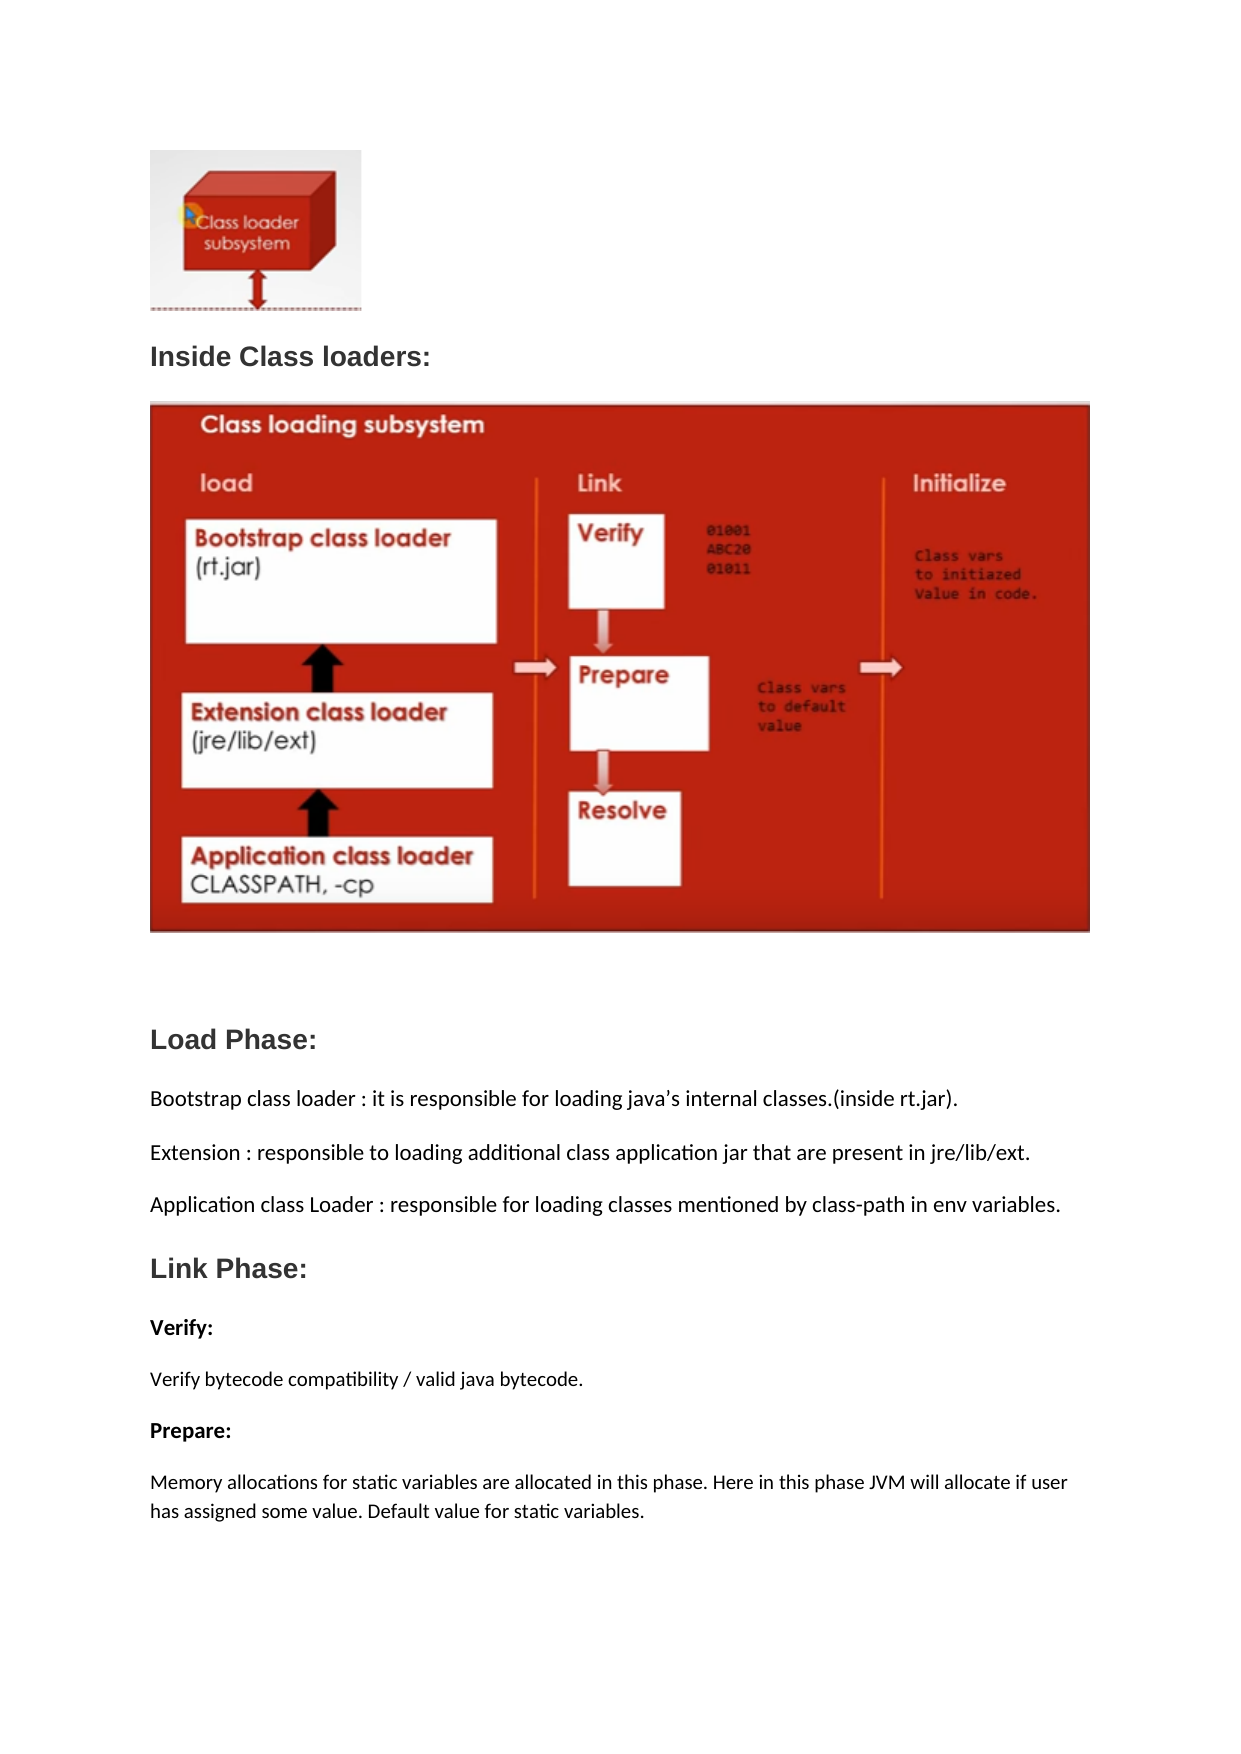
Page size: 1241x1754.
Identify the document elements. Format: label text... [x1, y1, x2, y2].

picture [150, 150, 362, 311]
text Application class Loader : responsible for loading classes mentioned by class-path in env variables. [150, 1191, 1090, 1219]
text Prepare: [150, 1417, 1090, 1444]
text Inside Class loaders: [150, 340, 1090, 372]
text Verify bytecode compatibility / valid java bytecode. [150, 1367, 1090, 1392]
text Memory allocations for static variables are allocated in this phase. Here in this phase JVM will allocate if user has assigned some value. Default value for static variables. [150, 1469, 1090, 1524]
text Extension : responsible to loading additional class application jar that are present in jre/lib/ext. [150, 1138, 1090, 1166]
text Link Phase: [150, 1252, 1090, 1284]
picture [150, 401, 1090, 933]
text Verify: [150, 1313, 1090, 1342]
text Load Phase: [150, 1023, 1090, 1055]
text Bootstrap class loader : it is responsible for loading java’s internal classes.(inside rt.jar). [150, 1084, 1090, 1113]
